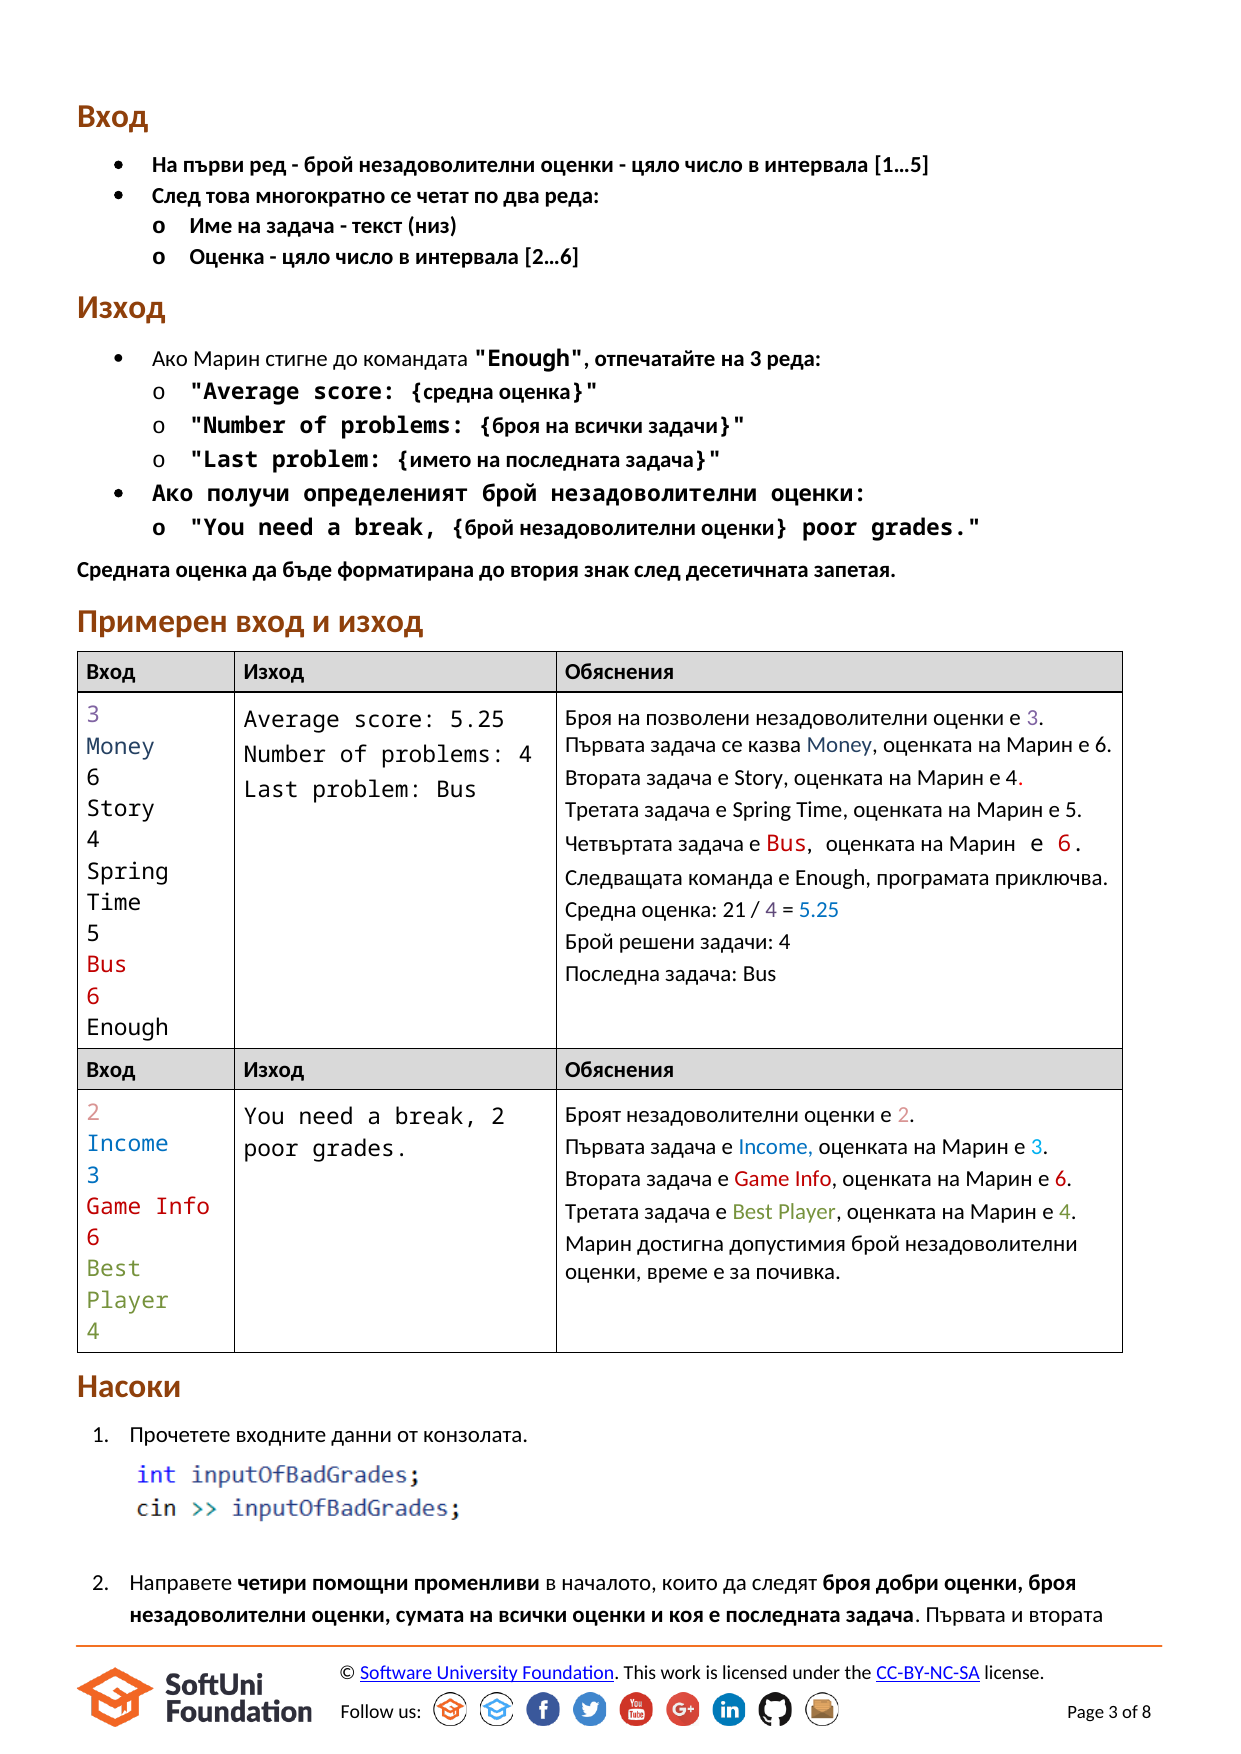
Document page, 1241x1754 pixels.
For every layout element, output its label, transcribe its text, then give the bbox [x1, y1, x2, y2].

picture [758, 1692, 792, 1726]
table_cell Average score: 5.25 Number of problems: 4 Last problem: Bus [235, 693, 556, 1048]
list Ако Марин стигне до командата "Enough", отпечатайте на 3 реда: [114, 341, 1163, 373]
text Средната оценка да бъде форматирана до втория знак след десетичната запетая. [77, 555, 1163, 583]
list Прочетете входните данни от конзолата. [92, 1421, 1163, 1449]
picture [712, 1693, 724, 1704]
picture [666, 1692, 700, 1726]
table_cell 3 Money 6 Story 4 Spring Time 5 Bus 6 Enough [78, 693, 234, 1048]
picture [526, 1692, 560, 1726]
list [92, 1568, 1163, 1628]
table_cell Вход [78, 1049, 234, 1089]
subtitle Вход [77, 95, 1163, 136]
subtitle Насоки [77, 1366, 1163, 1406]
picture [735, 1693, 746, 1702]
table_cell Броя на позволени незадоволителни оценки е 3. Първата задача се казва Money, оценката на Марин е 6. Втората задача е Story, оценката на Марин е 4. Третата задача е Spring Time, оценката на Марин е 5. Четвъртата задача е Bus, оценката на Марин е 6. Следващата команда е Enough, програмата приключва. Средна оценка: 21 / 4 = 5.25 Брой решени задачи: 4 Последна задача: Bus [557, 693, 1122, 1048]
subtitle Изход [77, 286, 1163, 327]
picture [728, 1707, 738, 1717]
list Оценка - цяло число в интервала [2…6] [152, 242, 1163, 272]
list "Last problem: {името на последната задача}" [152, 443, 1163, 474]
list На първи ред - брой незадоволителни оценки - цяло число в интервала [1…5] [114, 151, 1163, 178]
table_cell 2 Income 3 Game Info 6 Best Player 4 [78, 1090, 234, 1352]
table_cell Броят незадоволителни оценки е 2. Първата задача е Income, оценката на Марин е 3. Втората задача е Game Info, оценката на Марин е 6. Третата задача е Best Player, оценката на Марин е 4. Марин достигна допустимия брой незадоволителни оценки, време е за почивка. [557, 1090, 1122, 1352]
table_header Изход [235, 652, 556, 691]
list "Average score: {средна оценка}" [152, 375, 1163, 407]
table_cell You need a break, 2 poor grades. [235, 1090, 556, 1352]
picture [129, 1452, 486, 1532]
picture [573, 1692, 607, 1726]
table_cell Обяснения [557, 1049, 1122, 1089]
subtitle Примерен вход и изход [77, 599, 1163, 640]
list "You need a break, {брой незадоволителни оценки} poor grades." [152, 511, 1163, 542]
picture [712, 1715, 722, 1726]
picture [76, 1667, 312, 1727]
picture [480, 1692, 513, 1726]
table_header Обяснения [557, 652, 1122, 691]
table_header Вход [78, 652, 234, 691]
list "Number of problems: {броя на всички задачи}" [152, 409, 1163, 440]
list Име на задача - текст (низ) [152, 211, 1163, 240]
picture [433, 1692, 467, 1726]
picture [737, 1717, 746, 1726]
picture [805, 1692, 839, 1726]
table_cell Изход [235, 1049, 556, 1089]
list Ако получи определеният брой незадоволителни оценки: [114, 477, 1163, 508]
list След това многократно се четат по два реда: [114, 181, 1163, 209]
picture [619, 1692, 653, 1726]
